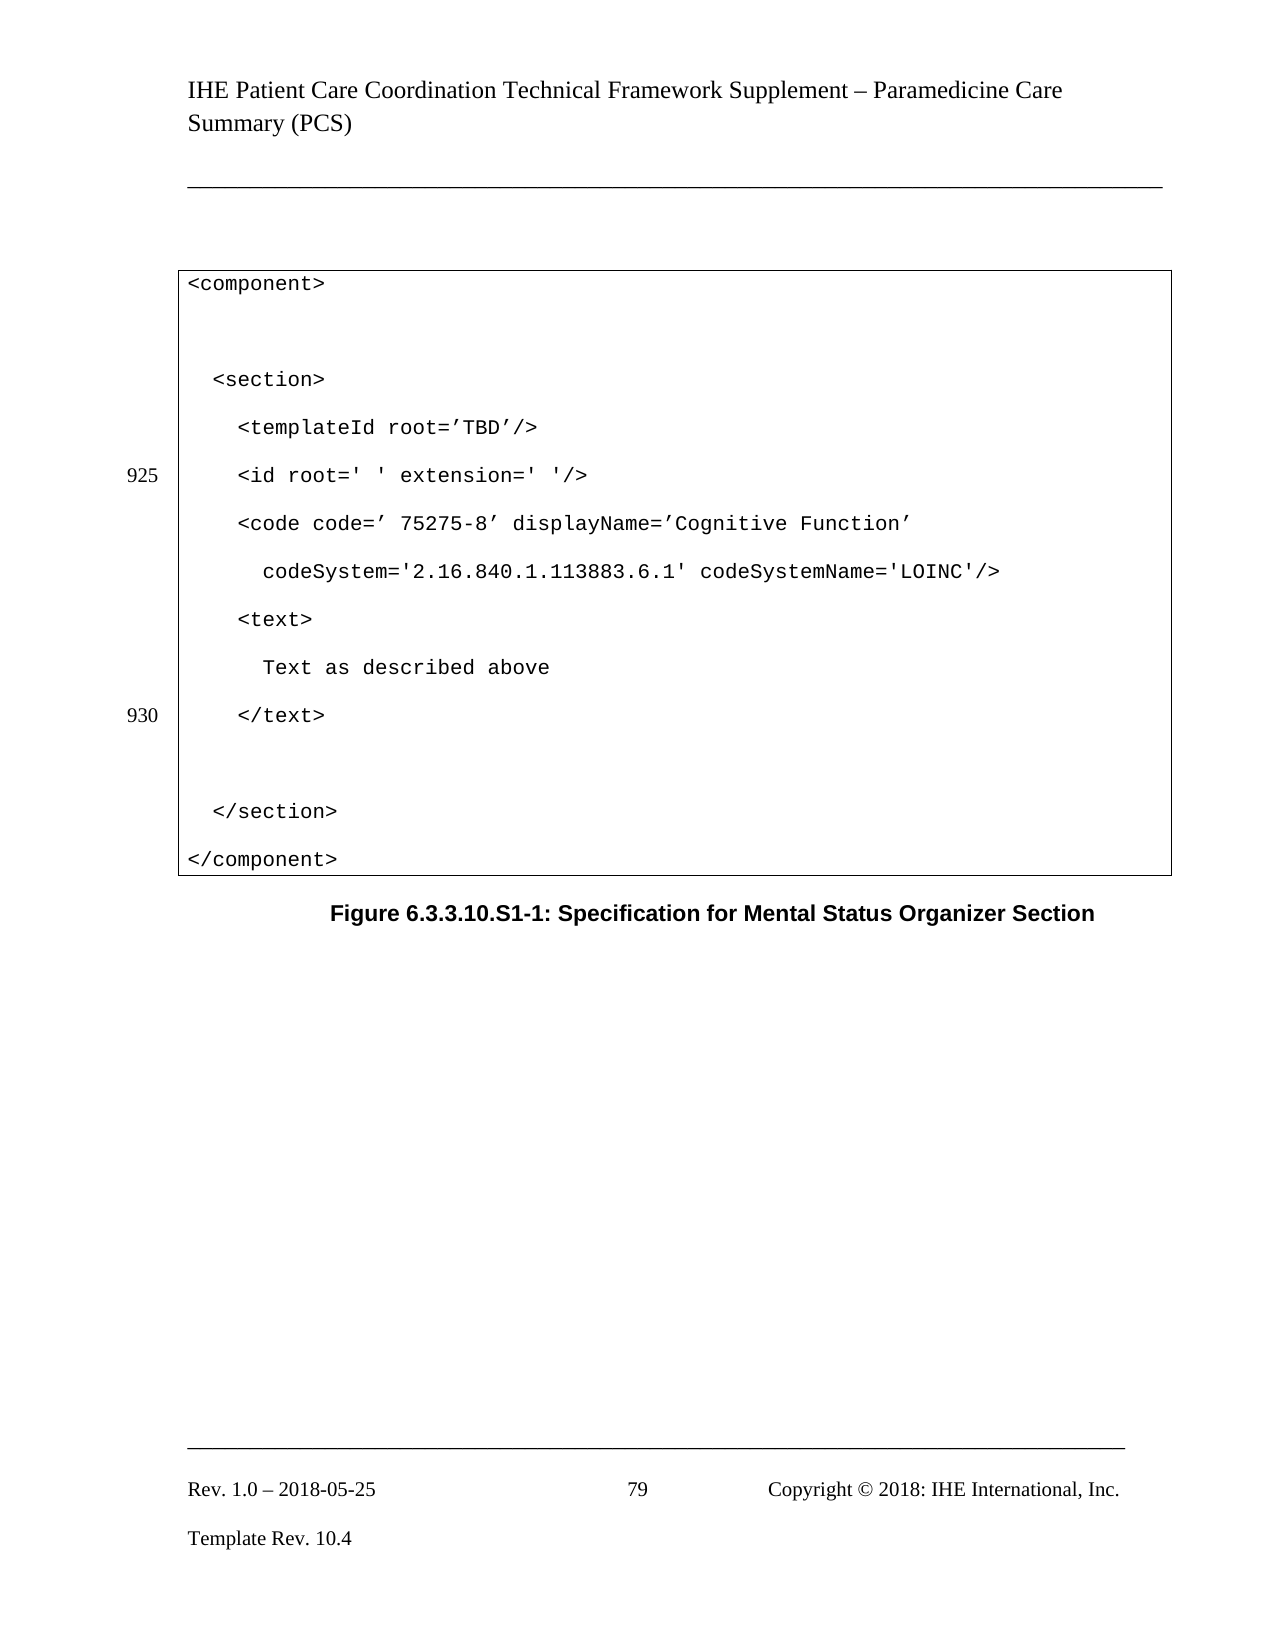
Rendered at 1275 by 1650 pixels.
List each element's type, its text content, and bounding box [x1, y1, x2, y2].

text <code code=’ 75275-8’ displayName=’Cognitive Function’ [179, 510, 1171, 536]
text </component> [179, 846, 1171, 875]
text <section> [179, 366, 1171, 392]
text codeSystem='2.16.840.1.113883.6.1' codeSystemName='LOINC'/> [179, 558, 1171, 584]
text <templateId root=’TBD’/> [179, 414, 1171, 440]
text <id root=' ' extension=' '/> [179, 462, 1171, 488]
text Text as described above [179, 654, 1171, 681]
text <component> [179, 271, 1171, 296]
text <text> [179, 606, 1171, 632]
text </text> [179, 702, 1171, 728]
title Figure 6.3.3.10.S1-1: Specification for Mental Status Organizer Section [262, 900, 1162, 927]
text </section> [179, 798, 1171, 824]
